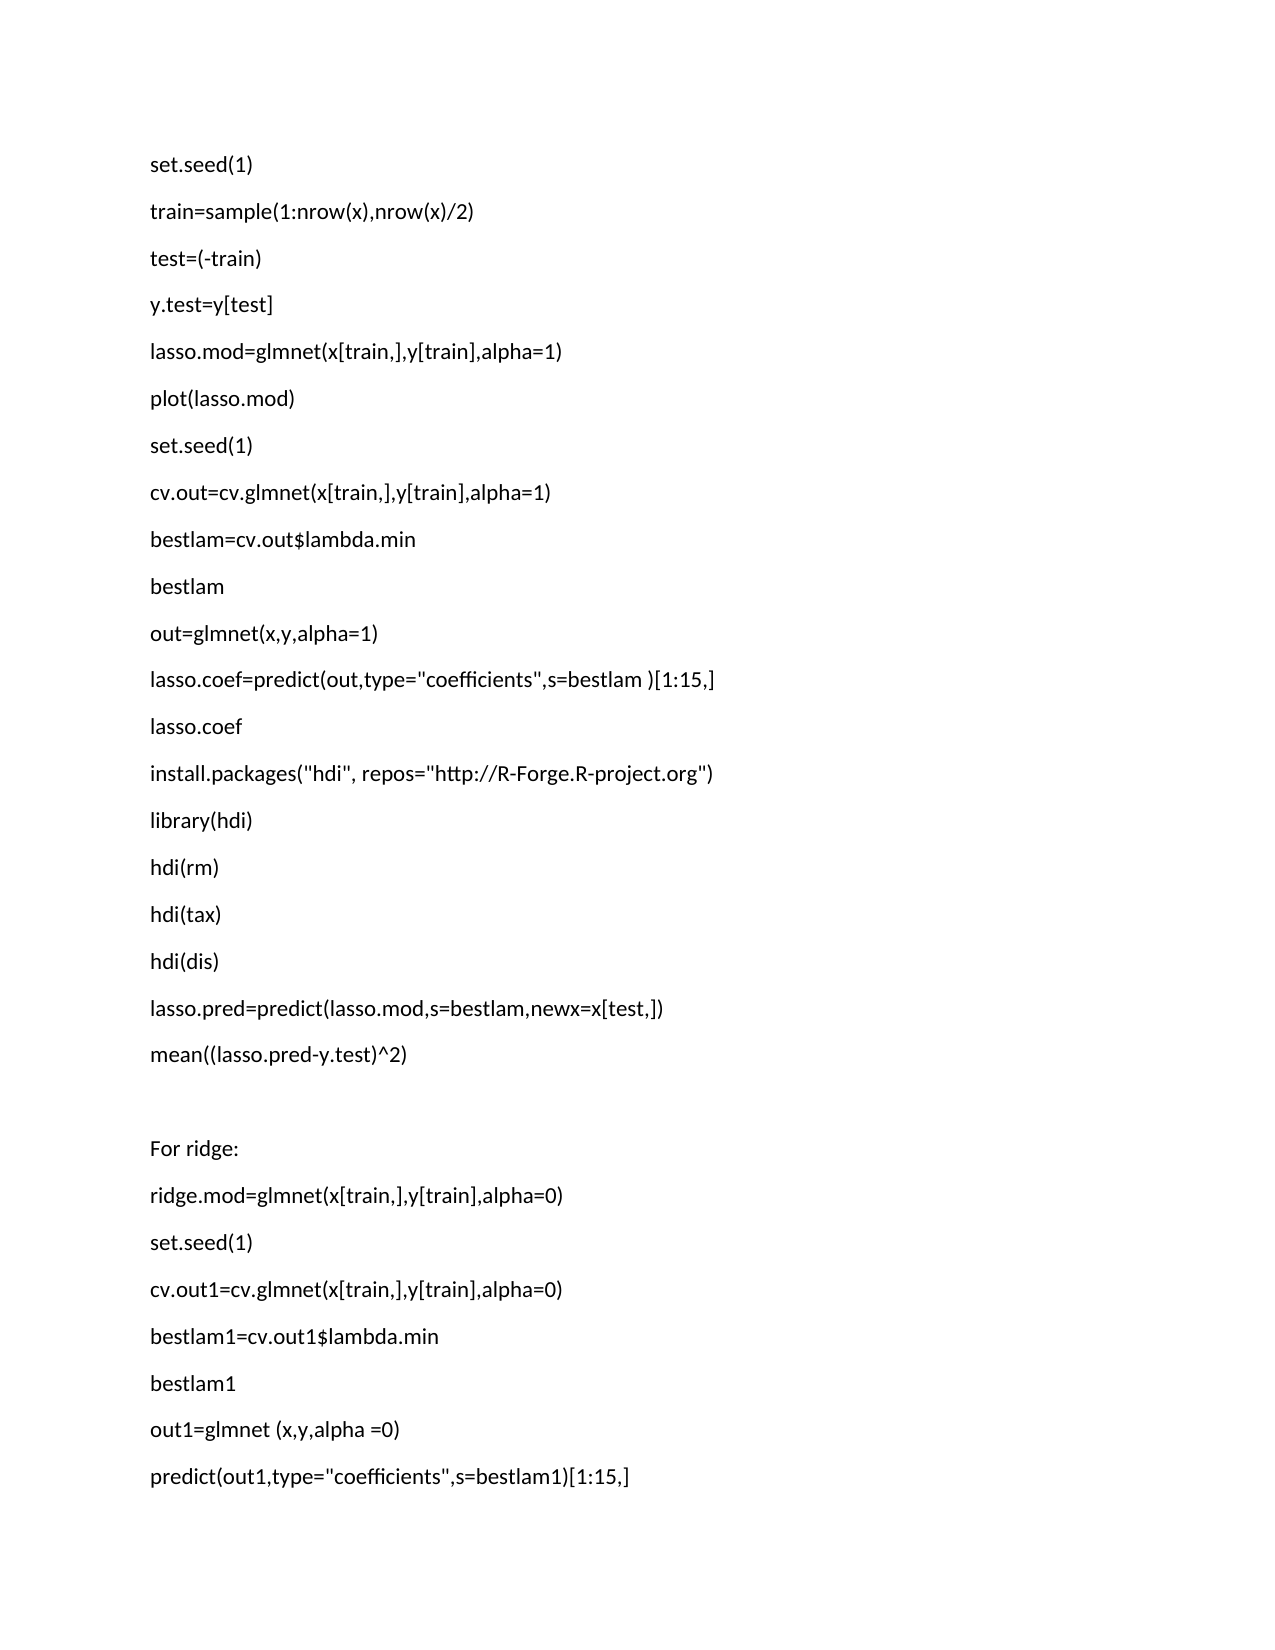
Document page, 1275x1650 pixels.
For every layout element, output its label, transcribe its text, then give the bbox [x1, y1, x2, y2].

text install.packages("hdi", repos="http://R-Forge.R-project.org") [150, 759, 1125, 787]
text set.seed(1) [150, 1228, 1125, 1256]
text mean((lasso.pred-y.test)^2) [150, 1041, 1125, 1069]
text lasso.pred=predict(lasso.mod,s=bestlam,newx=x[test,]) [150, 994, 1125, 1022]
text hdi(rm) [150, 853, 1125, 881]
text test=(-train) [150, 244, 1125, 272]
text train=sample(1:nrow(x),nrow(x)/2) [150, 197, 1125, 225]
text bestlam1 [150, 1369, 1125, 1397]
text library(hdi) [150, 806, 1125, 834]
text lasso.coef [150, 712, 1125, 741]
text lasso.coef=predict(out,type="coefficients",s=bestlam )[1:15,] [150, 666, 1125, 694]
text set.seed(1) [150, 150, 1125, 178]
text bestlam [150, 572, 1125, 600]
text hdi(dis) [150, 947, 1125, 975]
text out=glmnet(x,y,alpha=1) [150, 619, 1125, 647]
text hdi(tax) [150, 900, 1125, 928]
text For ridge: [150, 1134, 1125, 1162]
text lasso.mod=glmnet(x[train,],y[train],alpha=1) [150, 337, 1125, 366]
text plot(lasso.mod) [150, 384, 1125, 412]
text cv.out1=cv.glmnet(x[train,],y[train],alpha=0) [150, 1275, 1125, 1303]
text y.test=y[test] [150, 291, 1125, 319]
text out1=glmnet (x,y,alpha =0) [150, 1416, 1125, 1444]
text bestlam1=cv.out1$lambda.min [150, 1322, 1125, 1350]
text set.seed(1) [150, 431, 1125, 459]
text ridge.mod=glmnet(x[train,],y[train],alpha=0) [150, 1181, 1125, 1209]
text bestlam=cv.out$lambda.min [150, 525, 1125, 553]
text cv.out=cv.glmnet(x[train,],y[train],alpha=1) [150, 478, 1125, 506]
text predict(out1,type="coefficients",s=bestlam1)[1:15,] [150, 1462, 1125, 1491]
